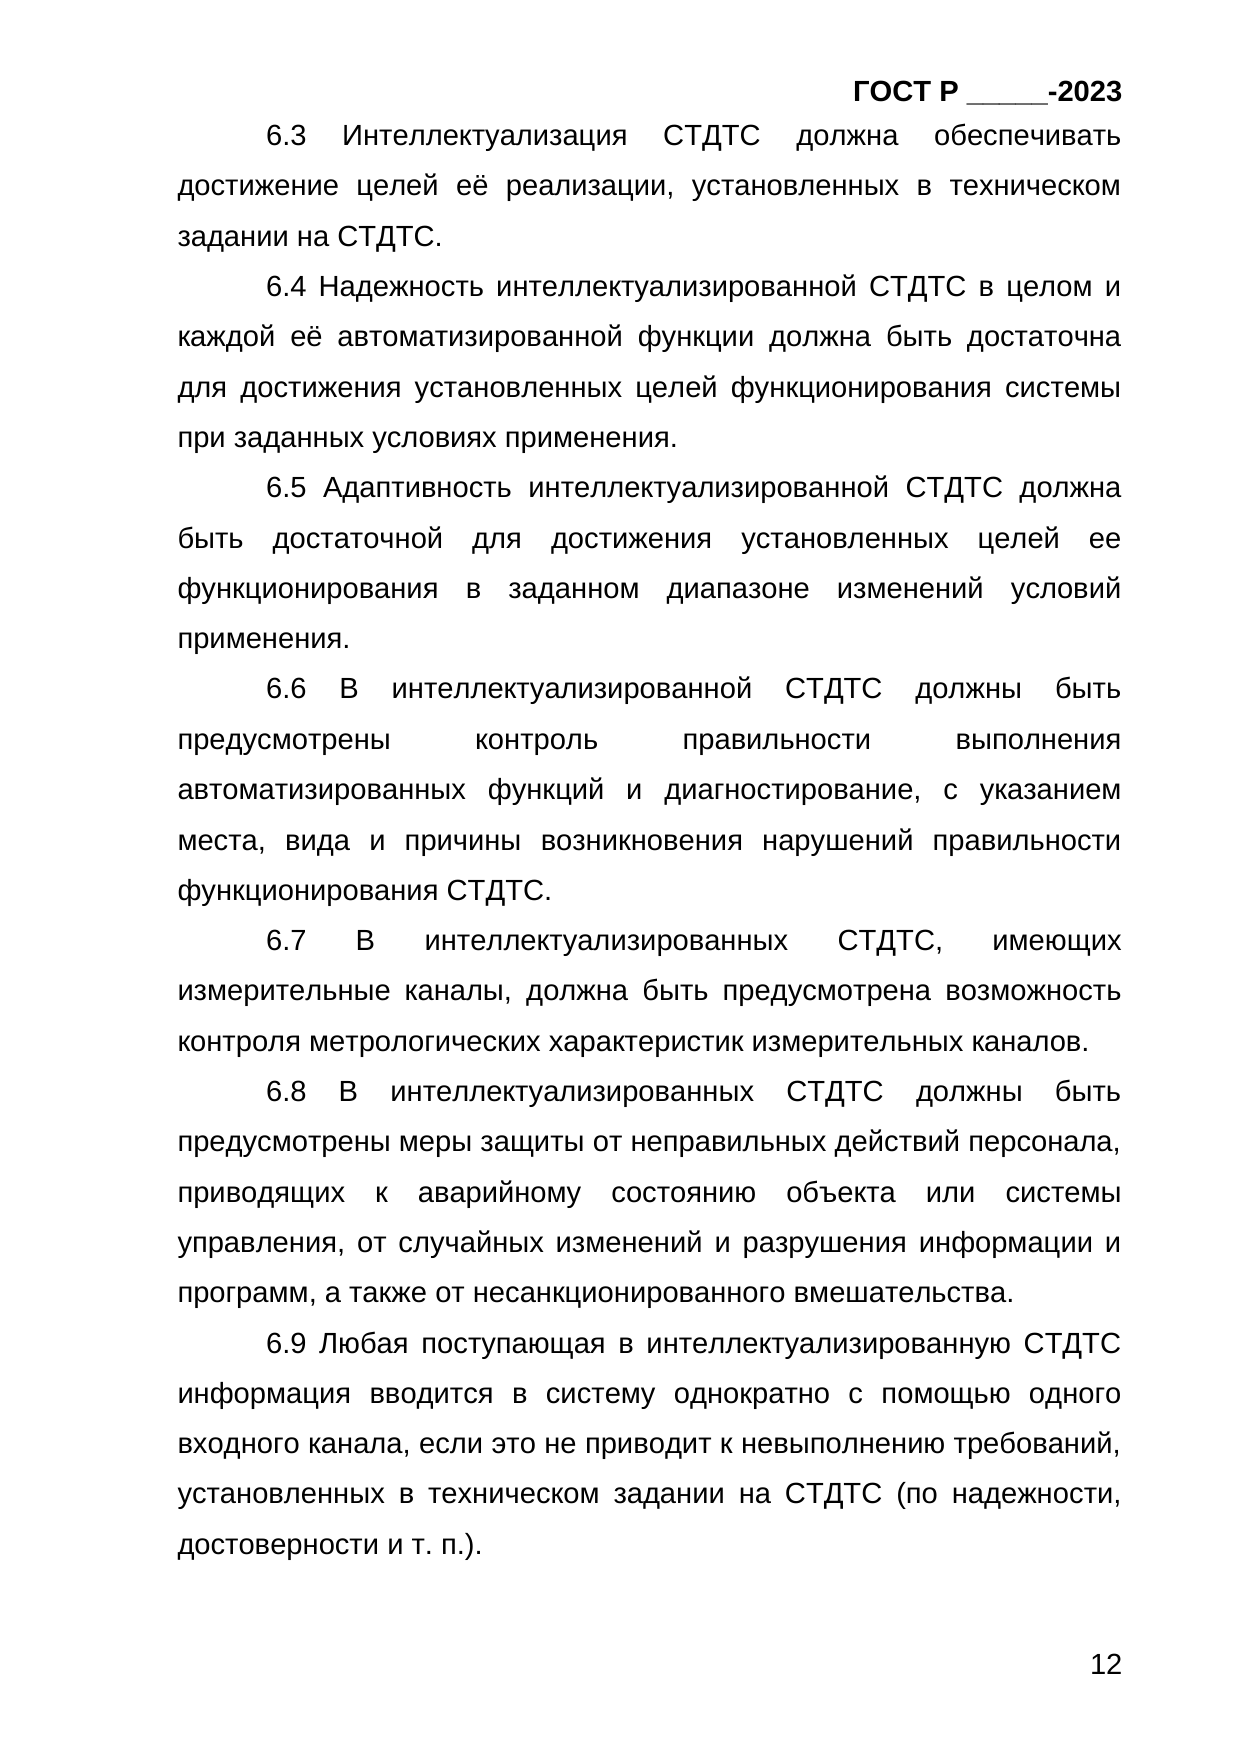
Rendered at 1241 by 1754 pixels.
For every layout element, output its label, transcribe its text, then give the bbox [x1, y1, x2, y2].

text 6.8 В интеллектуализированных СТДТС должны быть предусмотрены меры защиты от неправильных действий персонала, приводящих к аварийному состоянию объекта или системы управления, от случайных изменений и разрушения информации и программ, а также от несанкционированного вмешательства. [177, 1074, 1122, 1309]
text 6.6 В интеллектуализированной СТДТС должны быть предусмотрены контроль правильности выполнения автоматизированных функций и диагностирование, с указанием места, вида и причины возникновения нарушений правильности функционирования СТДТС. [177, 672, 1122, 906]
text 6.3 Интеллектуализация СТДТС должна обеспечивать достижение целей её реализации, установленных в техническом задании на СТДТС. [177, 118, 1122, 252]
text 6.4 Надежность интеллектуализированной СТДТС в целом и каждой её автоматизированной функции должна быть достаточна для достижения установленных целей функционирования системы при заданных условиях применения. [177, 269, 1122, 453]
text 6.9 Любая поступающая в интеллектуализированную СТДТС информация вводится в систему однократно с помощью одного входного канала, если это не приводит к невыполнению требований, установленных в техническом задании на СТДТС (по надежности, достоверности и т. п.). [177, 1326, 1122, 1560]
text 6.7 В интеллектуализированных СТДТС, имеющих измерительные каналы, должна быть предусмотрена возможность контроля метрологических характеристик измерительных каналов. [177, 923, 1122, 1057]
text 6.5 Адаптивность интеллектуализированной СТДТС должна быть достаточной для достижения установленных целей ее функционирования в заданном диапазоне изменений условий применения. [177, 470, 1122, 655]
